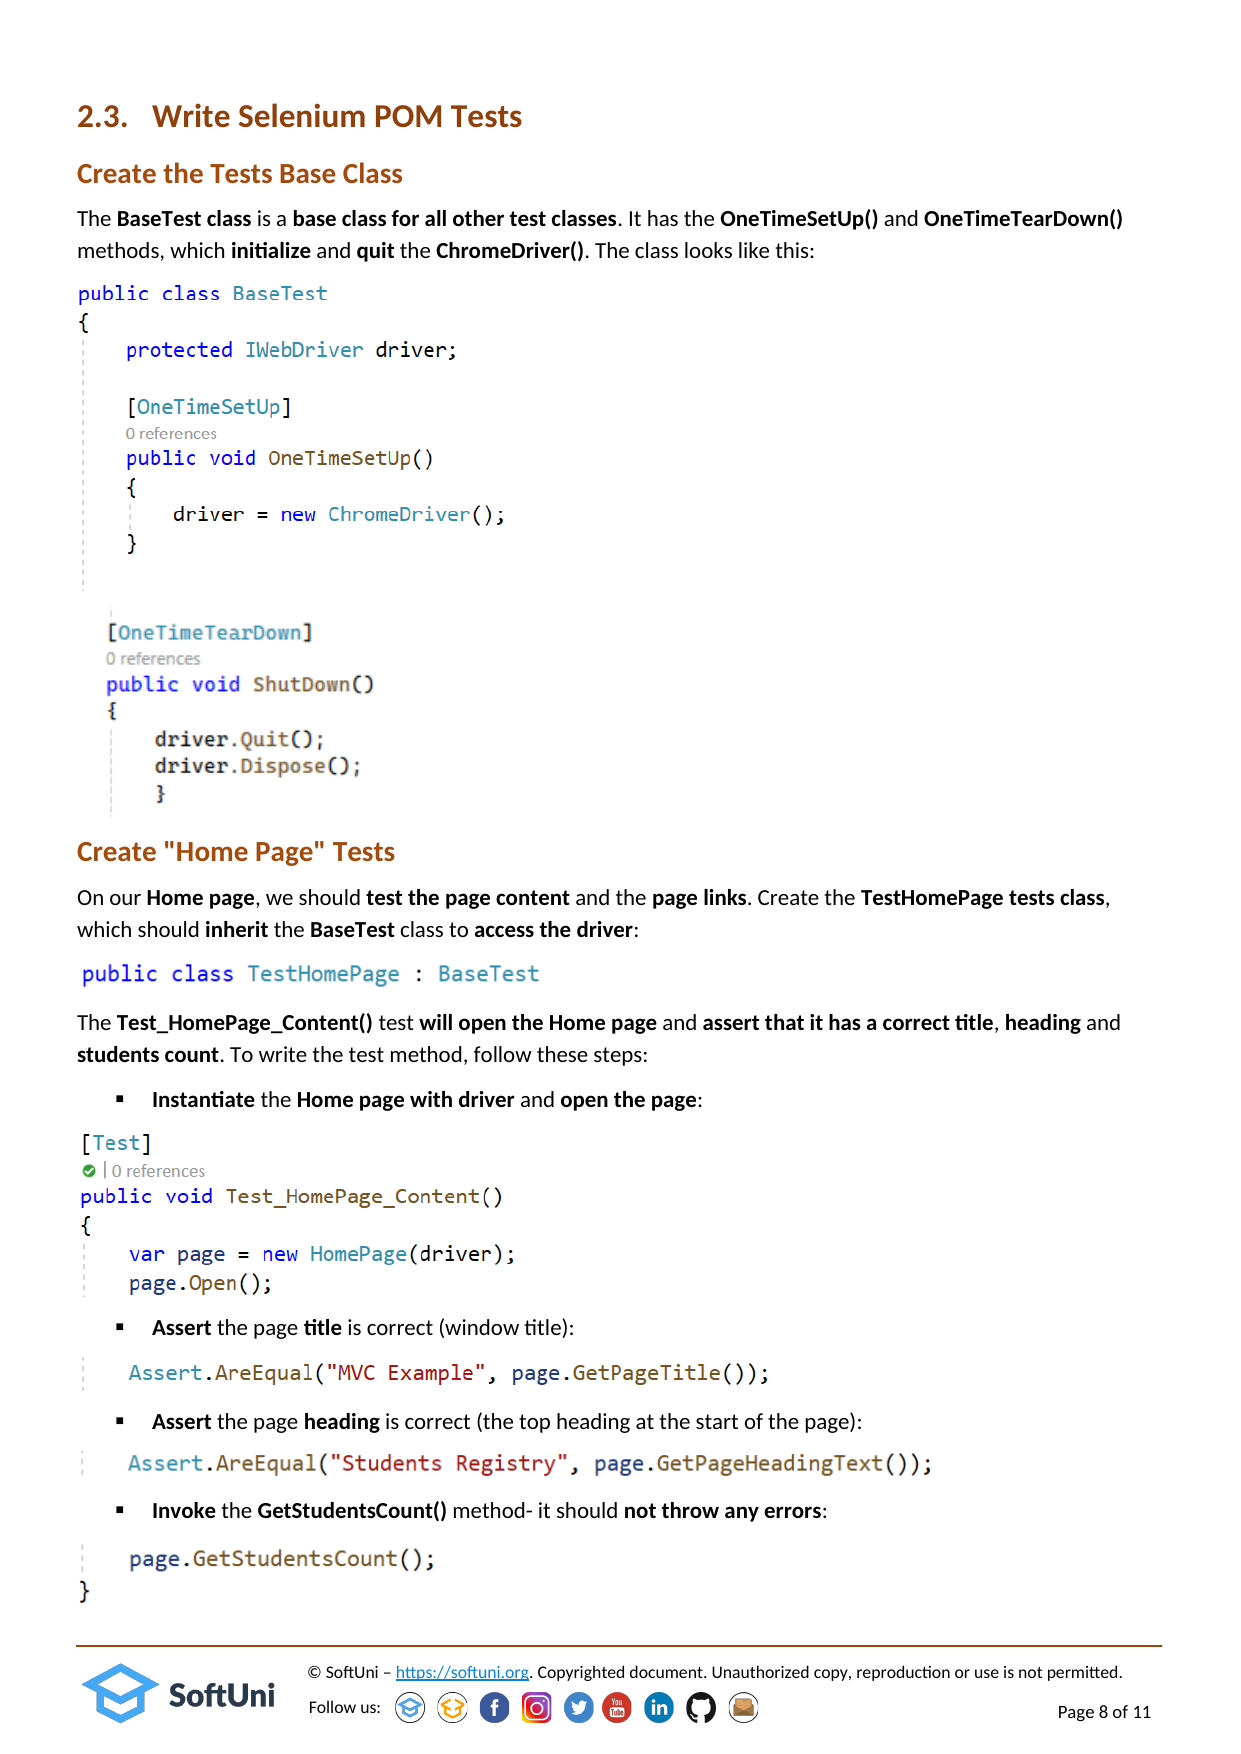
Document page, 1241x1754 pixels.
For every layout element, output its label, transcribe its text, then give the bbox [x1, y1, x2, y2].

picture [76, 1541, 438, 1608]
picture [686, 1692, 716, 1723]
picture [395, 1692, 425, 1723]
text The Test_HomePage_Content() test will open the Home page and assert that it has a correct title, heading and students count. To write the test method, follow these steps: [77, 1008, 1163, 1068]
picture [644, 1692, 653, 1701]
list Assert the page title is correct (window title): [114, 1313, 1163, 1341]
list Assert the page heading is correct (the top heading at the start of the page): [114, 1407, 1163, 1435]
list Instantiate the Home page with driver and open the page: [114, 1085, 1163, 1113]
picture [665, 1714, 674, 1723]
picture [437, 1692, 468, 1723]
picture [75, 1658, 281, 1729]
picture [728, 1692, 759, 1723]
text On our Home page, we should test the page content and the page links. Create the TestHomePage tests class, which should inherit the BaseTest class to access the driver: [77, 883, 1163, 943]
picture [644, 1714, 653, 1723]
picture [76, 1451, 937, 1480]
picture [76, 1357, 774, 1391]
subtitle Write Selenium POM Tests [77, 95, 1163, 136]
text The BaseTest class is a base class for all other test classes. It has the OneTimeSetUp() and OneTimeTearDown() methods, which initialize and quit the ChromeDriver(). The class looks like this: [77, 204, 1163, 264]
picture [665, 1692, 674, 1701]
subtitle Create "Home Page" Tests [77, 833, 1163, 869]
picture [658, 1705, 667, 1714]
picture [522, 1692, 552, 1723]
list Invoke the GetStudentsCount() method- it should not throw any errors: [114, 1496, 1163, 1524]
picture [76, 1129, 515, 1297]
picture [564, 1692, 594, 1723]
picture [76, 607, 443, 817]
picture [479, 1692, 510, 1723]
picture [602, 1692, 632, 1723]
picture [76, 280, 507, 591]
picture [76, 959, 542, 992]
subtitle Create the Tests Base Class [77, 155, 1163, 190]
